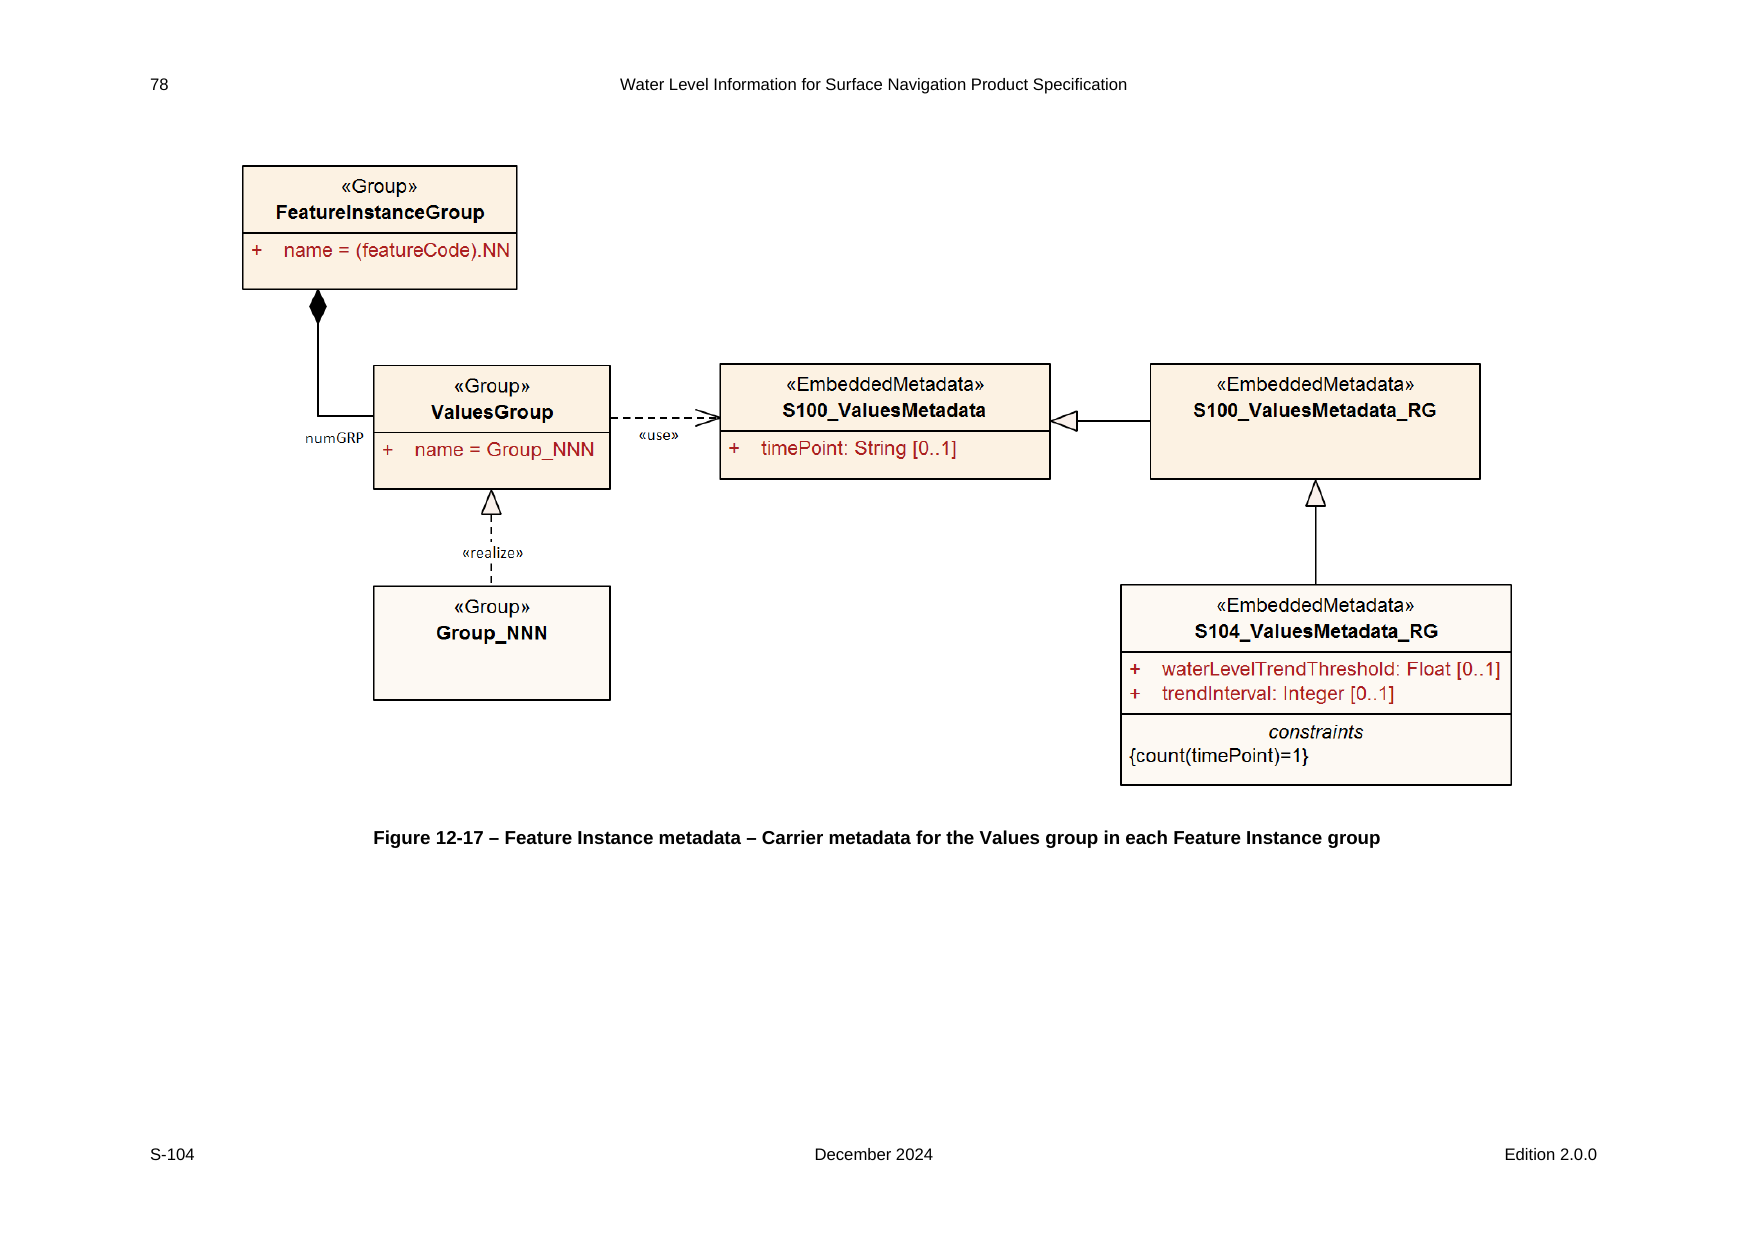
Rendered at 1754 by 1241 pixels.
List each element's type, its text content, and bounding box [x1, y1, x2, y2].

picture [226, 150, 1528, 802]
